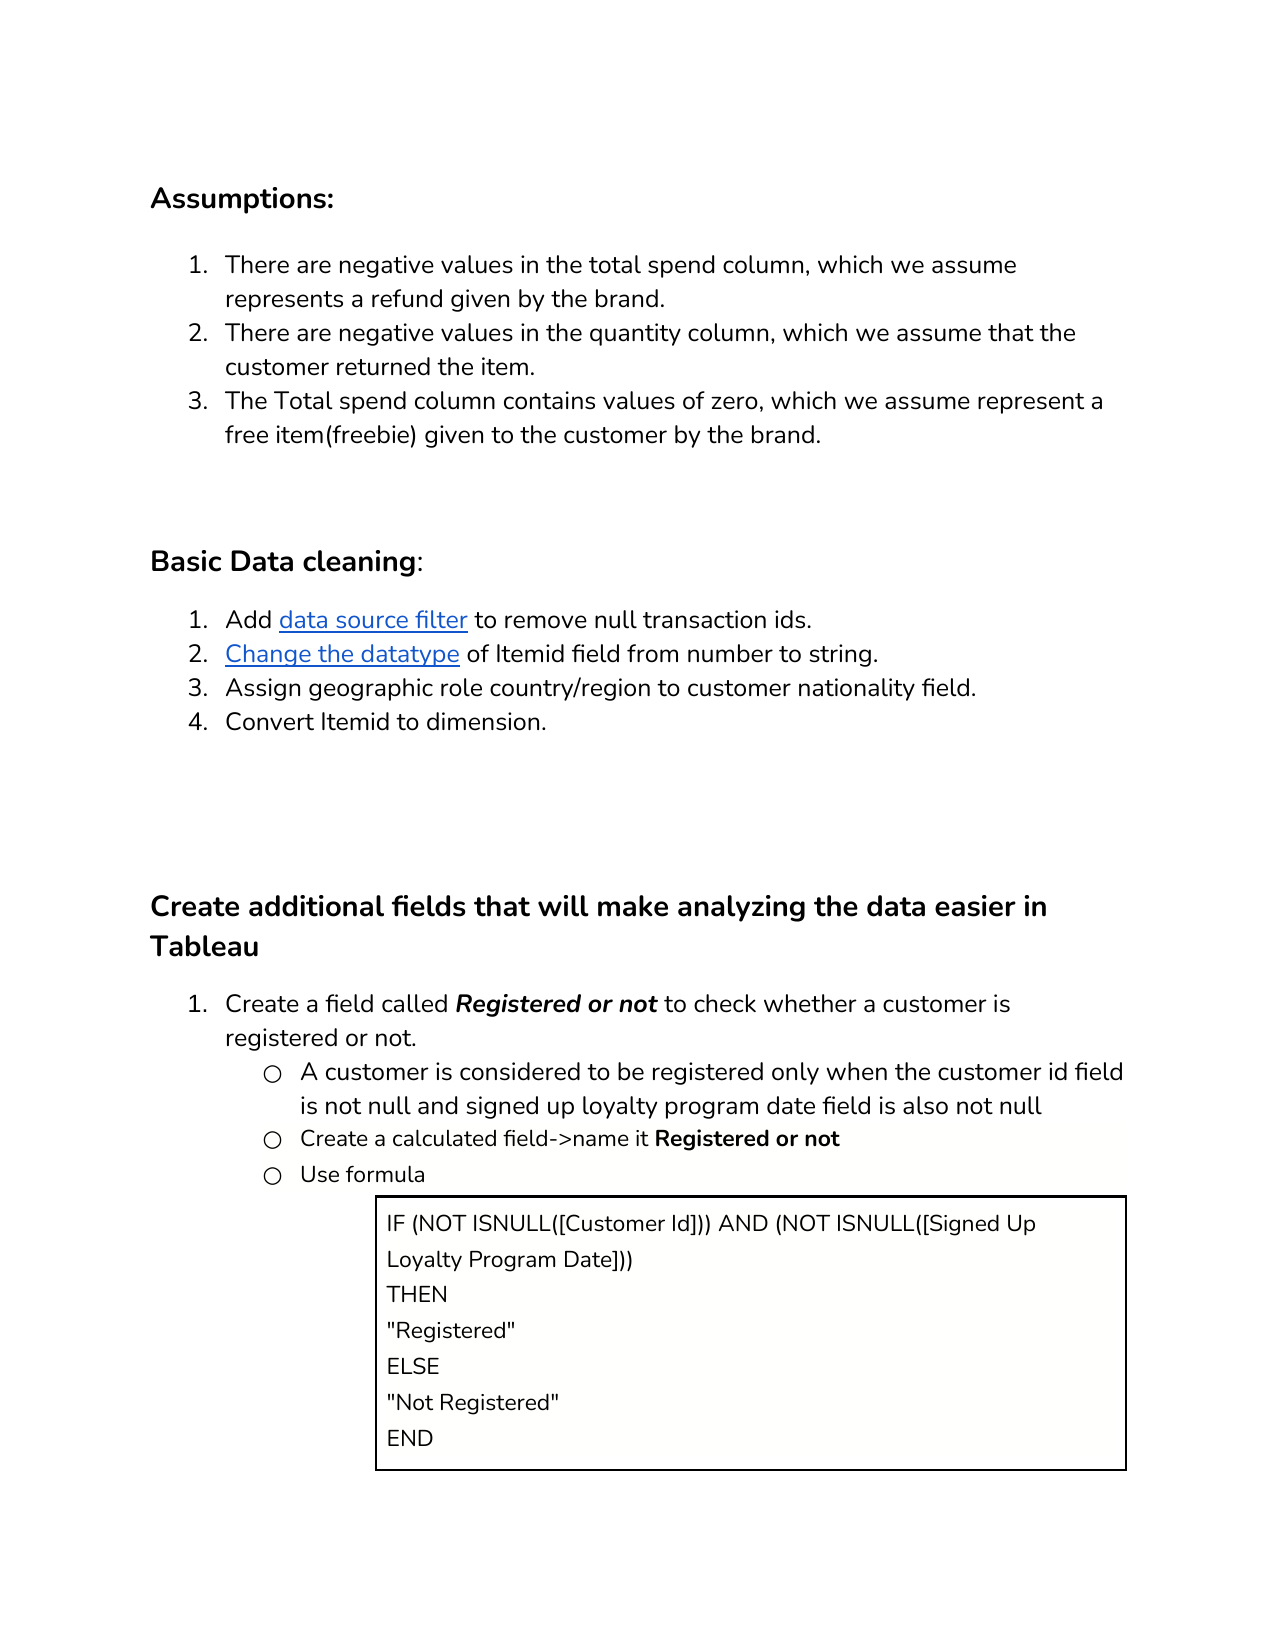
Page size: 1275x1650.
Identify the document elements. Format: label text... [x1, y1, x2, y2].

text Basic Data cleaning: [150, 542, 1125, 582]
list Change the datatype of Itemid field from number to string. [187, 637, 1125, 671]
list Create a calculated field->name it Registered or not [262, 1123, 1125, 1155]
list Create a field called Registered or not to check whether a customer is registered or not. [187, 987, 1125, 1055]
text Create additional fields that will make analyzing the data easier in Tableau [150, 887, 1125, 966]
text Assumptions: [150, 179, 1125, 219]
list Use formula [262, 1159, 1125, 1191]
list There are negative values in the quantity column, which we assume that the customer returned the item. [187, 316, 1125, 384]
list A customer is considered to be registered only when the customer id field is not null and signed up loyalty program date field is also not null [262, 1055, 1125, 1123]
list Assign geographic role country/region to customer nationality field. [187, 671, 1125, 705]
list There are negative values in the total spend column, which we assume represents a refund given by the brand. [187, 248, 1125, 316]
table_header IF (NOT ISNULL([Customer Id])) AND (NOT ISNULL([Signed Up Loyalty Program Date])) THEN "Registered" ELSE "Not Registered" END [377, 1198, 1125, 1469]
list Add data source filter to remove null transaction ids. [187, 603, 1125, 637]
list Convert Itemid to dimension. [187, 705, 1125, 739]
list The Total spend column contains values of zero, which we assume represent a free item(freebie) given to the customer by the brand. [187, 384, 1125, 452]
